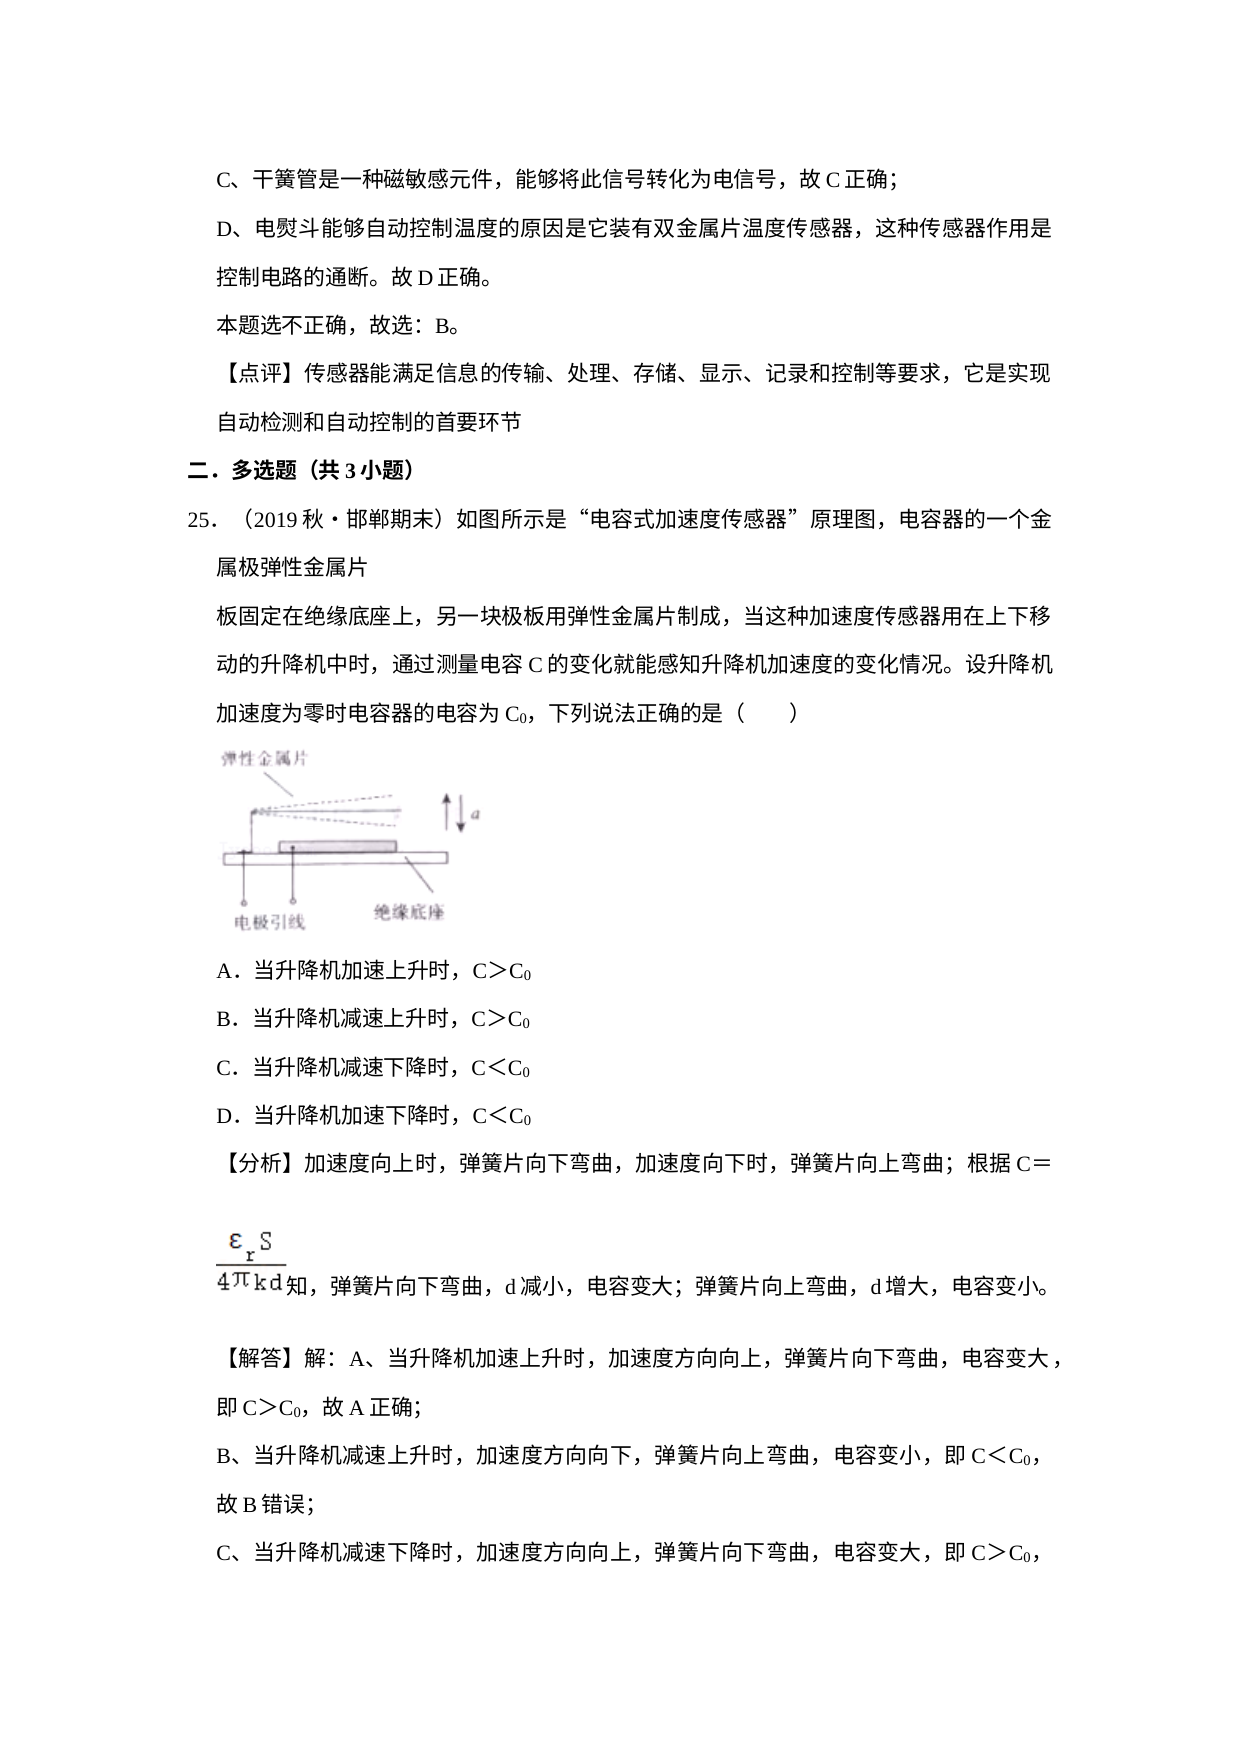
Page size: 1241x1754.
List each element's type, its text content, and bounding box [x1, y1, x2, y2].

text C．当升降机减速下降时，C＜C0 [187, 1049, 1053, 1082]
text D．当升降机加速下降时，C＜C0 [187, 1097, 1053, 1130]
picture [216, 744, 490, 937]
text 二．多选题（共3小题） [187, 453, 1053, 485]
text 【点评】传感器能满足信息的传输、处理、存储、显示、记录和控制等要求，它是实现自动检测和自动控制的首要环节 [216, 356, 1053, 437]
text B．当升降机减速上升时，C＞C0 [187, 1001, 1053, 1033]
text B、当升降机减速上升时，加速度方向向下，弹簧片向上弯曲，电容变小，即C＜C0，故B错误； [216, 1437, 1053, 1519]
text D、电熨斗能够自动控制温度的原因是它装有双金属片温度传感器，这种传感器作用是控制电路的通断。故D正确。 [216, 210, 1053, 292]
text A．当升降机加速上升时，C＞C0 [187, 952, 1053, 985]
text 【分析】加速度向上时，弹簧片向下弯曲，加速度向下时，弹簧片向上弯曲；根据C＝知，弹簧片向下弯曲，d减小，电容变大；弹簧片向上弯曲，d增大，电容变小。 [216, 1146, 1053, 1324]
text 板固定在绝缘底座上，另一块极板用弹性金属片制成，当这种加速度传感器用在上下移动的升降机中时，通过测量电容C的变化就能感知升降机加速度的变化情况。设升降机加速度为零时电容器的电容为C0，下列说法正确的是（ ） [216, 598, 1053, 728]
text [216, 1534, 1053, 1567]
picture [216, 1227, 287, 1295]
text 本题选不正确，故选：B。 [216, 307, 1053, 340]
text 【解答】解：A、当升降机加速上升时，加速度方向向上，弹簧片向下弯曲，电容变大，即C＞C0，故A正确； [216, 1340, 1053, 1422]
text C、干簧管是一种磁敏感元件，能够将此信号转化为电信号，故C正确； [216, 162, 1053, 194]
text 25．（2019秋•邯郸期末）如图所示是“电容式加速度传感器”原理图，电容器的一个金属极弹性金属片 [187, 501, 1053, 582]
